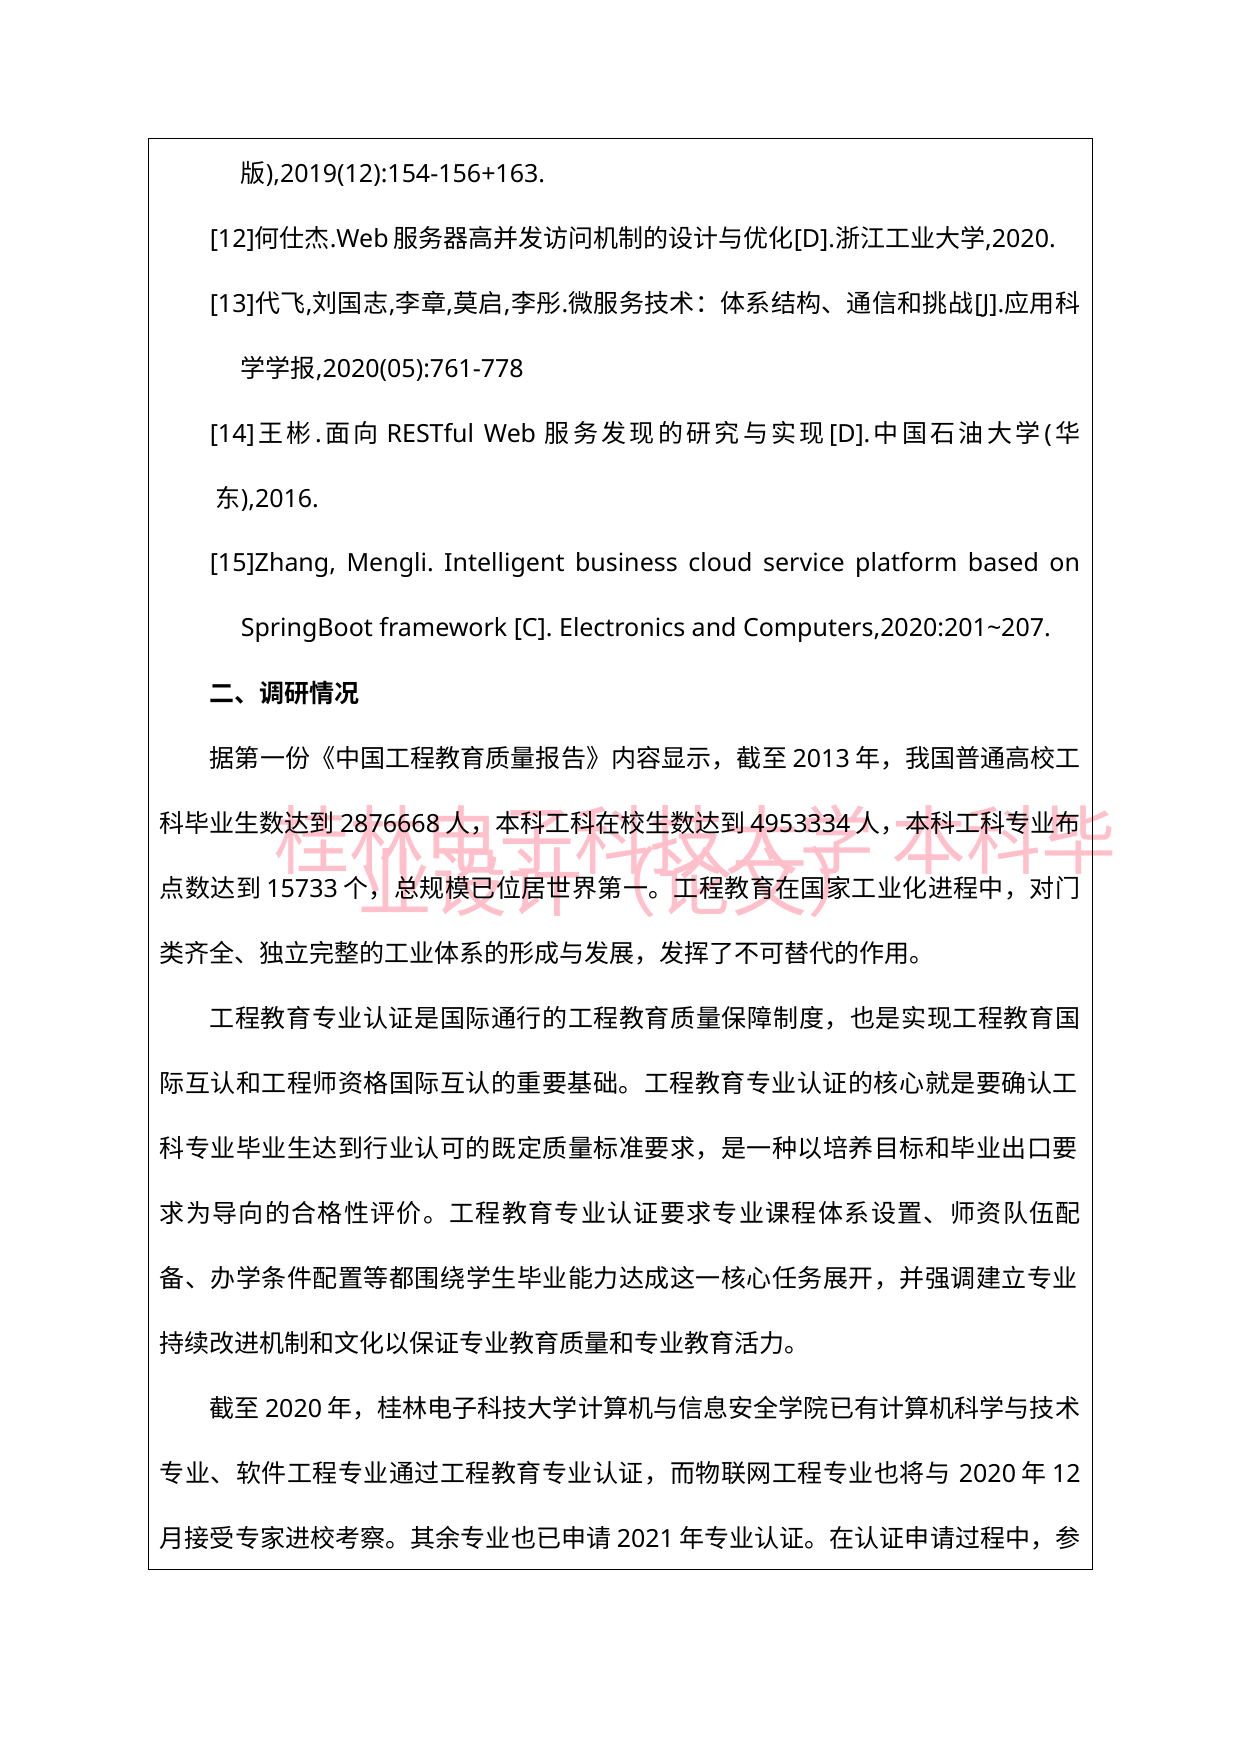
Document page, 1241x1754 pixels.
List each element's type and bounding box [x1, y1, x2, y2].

table_cell [149, 139, 1092, 1569]
